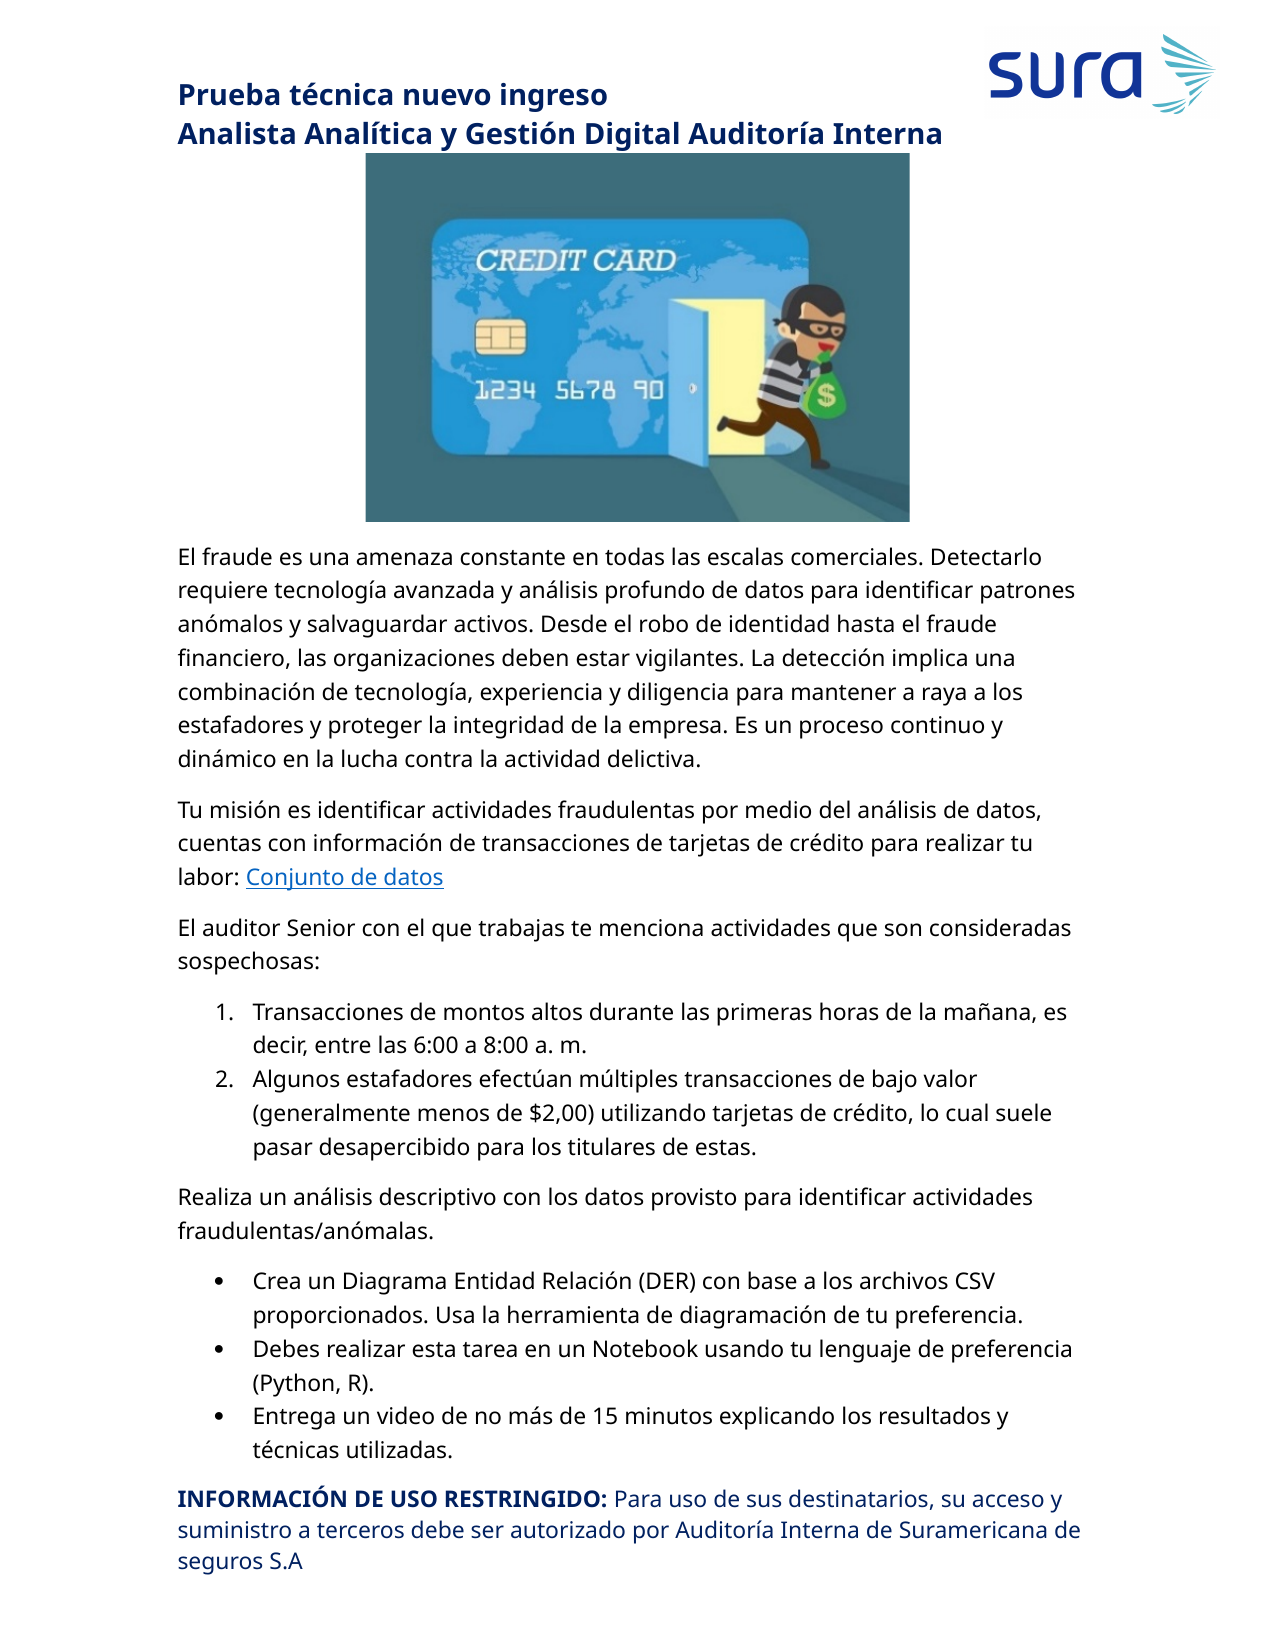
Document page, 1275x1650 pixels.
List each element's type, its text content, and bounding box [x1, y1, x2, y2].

list Entrega un video de no más de 15 minutos explicando los resultados y técnicas utilizadas. [215, 1400, 1098, 1465]
list Transacciones de montos altos durante las primeras horas de la mañana, es decir, entre las 6:00 a 8:00 a. m. [215, 996, 1098, 1061]
text Tu misión es identificar actividades fraudulentas por medio del análisis de datos, cuentas con información de transacciones de tarjetas de crédito para realizar tu labor: Conjunto de datos [177, 794, 1098, 892]
list Debes realizar esta tarea en un Notebook usando tu lenguaje de preferencia (Python, R). [215, 1333, 1098, 1398]
picture [365, 153, 910, 522]
text Realiza un análisis descriptivo con los datos provisto para identificar actividades fraudulentas/anómalas. [177, 1181, 1098, 1246]
text El auditor Senior con el que trabajas te menciona actividades que son consideradas sospechosas: [177, 912, 1098, 977]
picture [984, 26, 1220, 119]
list Crea un Diagrama Entidad Relación (DER) con base a los archivos CSV proporcionados. Usa la herramienta de diagramación de tu preferencia. [215, 1265, 1098, 1330]
text El fraude es una amenaza constante en todas las escalas comerciales. Detectarlo requiere tecnología avanzada y análisis profundo de datos para identificar patrones anómalos y salvaguardar activos. Desde el robo de identidad hasta el fraude financiero, las organizaciones deben estar vigilantes. La detección implica una combinación de tecnología, experiencia y diligencia para mantener a raya a los estafadores y proteger la integridad de la empresa. Es un proceso continuo y dinámico en la lucha contra la actividad delictiva. [177, 541, 1098, 774]
list Algunos estafadores efectúan múltiples transacciones de bajo valor (generalmente menos de $2,00) utilizando tarjetas de crédito, lo cual suele pasar desapercibido para los titulares de estas. [215, 1063, 1098, 1162]
